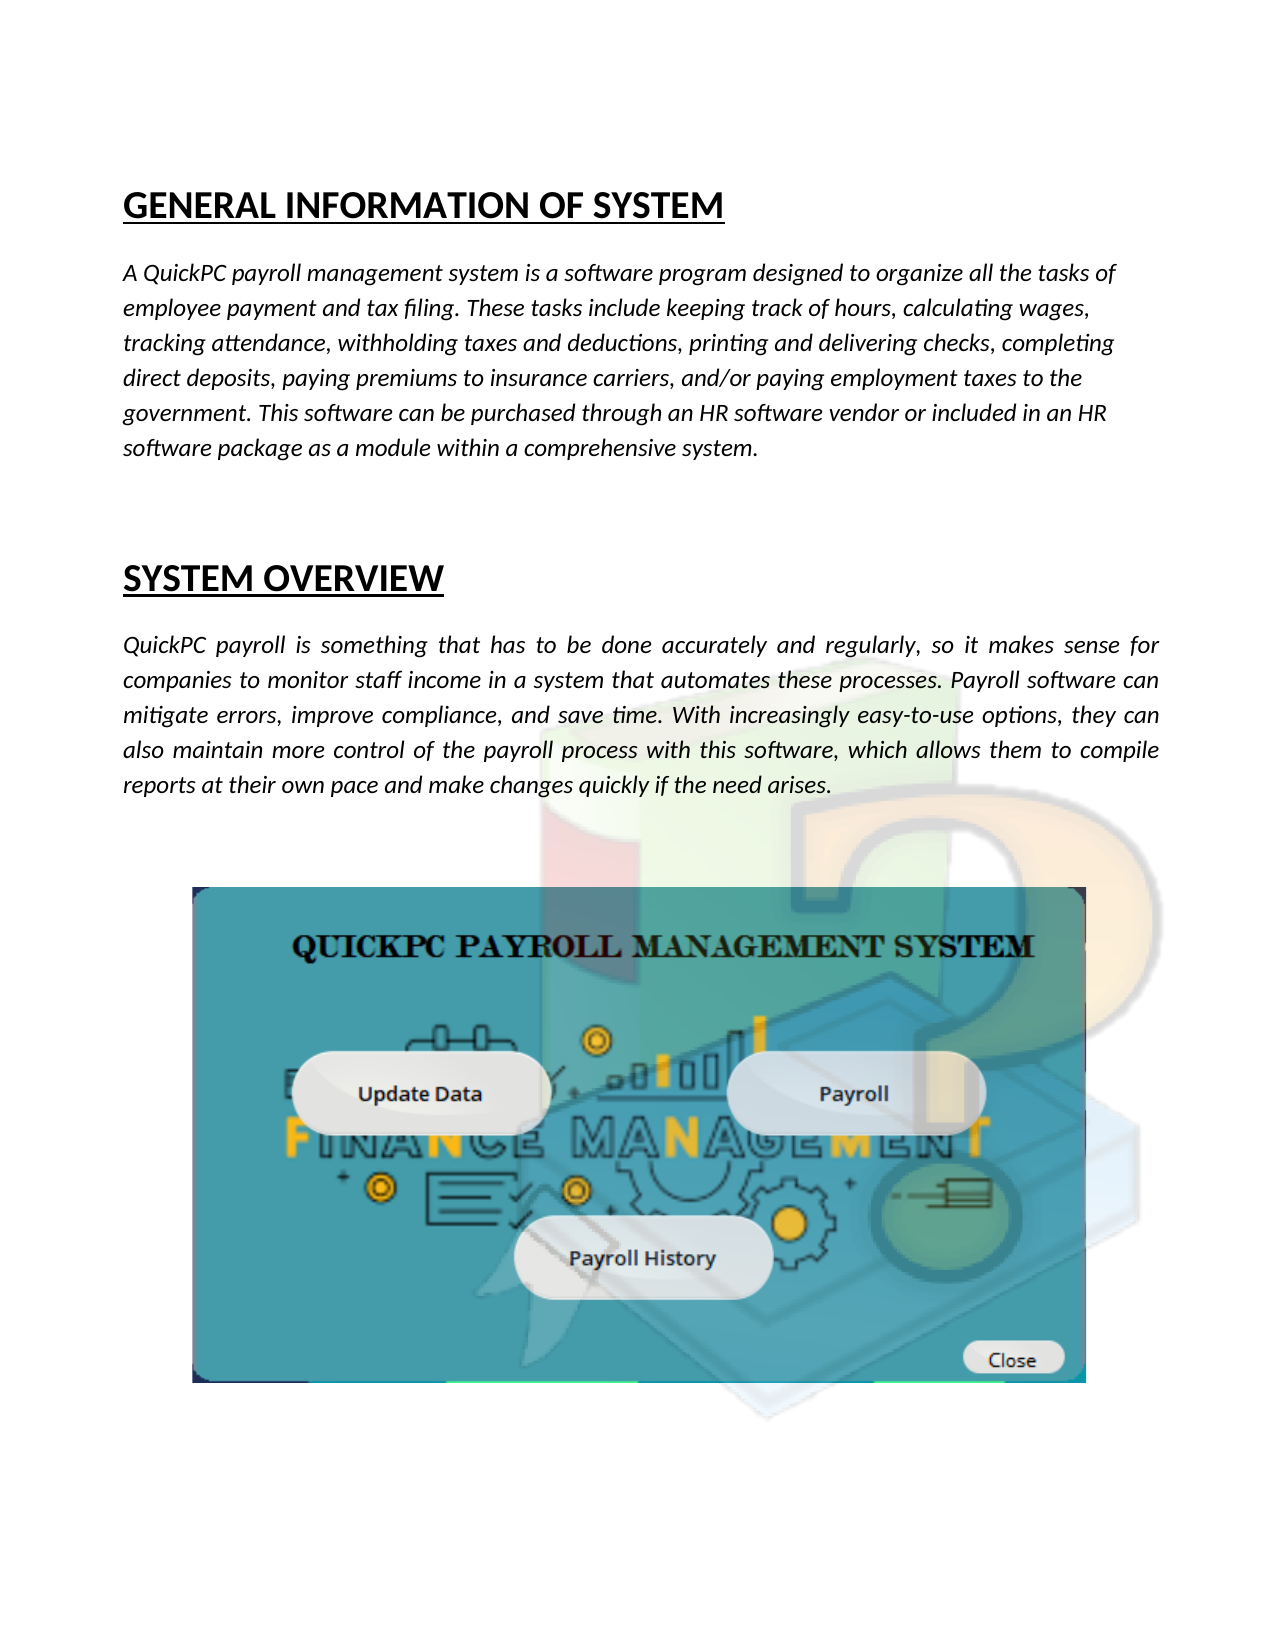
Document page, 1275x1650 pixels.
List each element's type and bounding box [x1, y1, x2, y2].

picture [192, 640, 1166, 1432]
